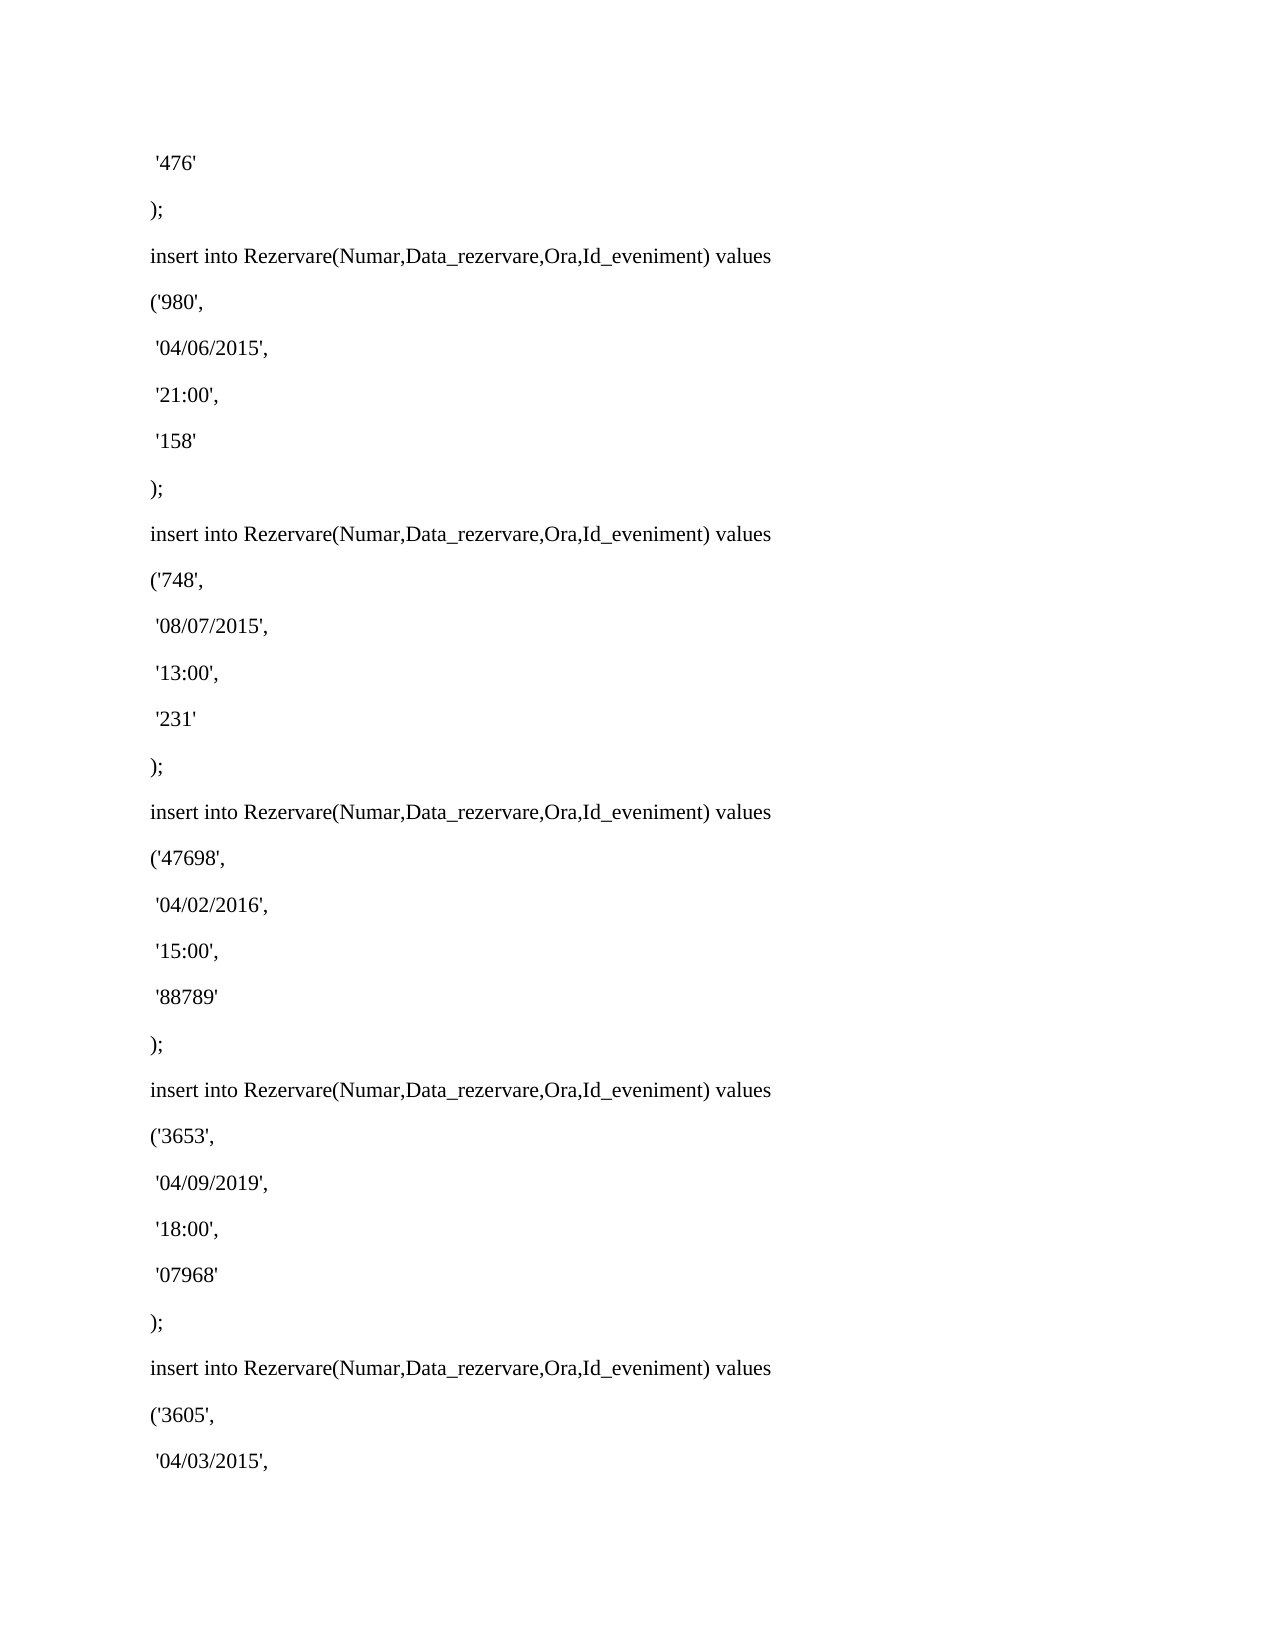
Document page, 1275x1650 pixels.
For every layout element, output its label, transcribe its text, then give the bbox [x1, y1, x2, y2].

text ('748', [150, 567, 1125, 592]
text '13:00', [150, 660, 1125, 685]
text '04/03/2015', [150, 1448, 1125, 1473]
text ); [150, 1031, 1125, 1056]
text '158' [150, 428, 1125, 453]
text '04/02/2016', [150, 892, 1125, 917]
text '231' [150, 706, 1125, 731]
text '04/06/2015', [150, 335, 1125, 361]
text '15:00', [150, 938, 1125, 963]
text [150, 243, 1125, 268]
text insert into Rezervare(Numar,Data_rezervare,Ora,Id_eveniment) values [150, 1077, 1125, 1102]
text ('980', [150, 289, 1125, 314]
text '04/09/2019', [150, 1170, 1125, 1195]
text '18:00', [150, 1216, 1125, 1241]
text ); [150, 474, 1125, 500]
text '88789' [150, 984, 1125, 1009]
text ('47698', [150, 845, 1125, 871]
text ); [150, 753, 1125, 778]
text ('3653', [150, 1123, 1125, 1149]
text ); [150, 1309, 1125, 1334]
text '21:00', [150, 382, 1125, 407]
text '08/07/2015', [150, 613, 1125, 639]
text '476' [150, 150, 1125, 175]
text ('3605', [150, 1402, 1125, 1427]
text ); [150, 196, 1125, 222]
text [150, 1355, 1125, 1380]
text insert into Rezervare(Numar,Data_rezervare,Ora,Id_eveniment) values [150, 799, 1125, 824]
text '07968' [150, 1262, 1125, 1288]
text insert into Rezervare(Numar,Data_rezervare,Ora,Id_eveniment) values [150, 521, 1125, 546]
